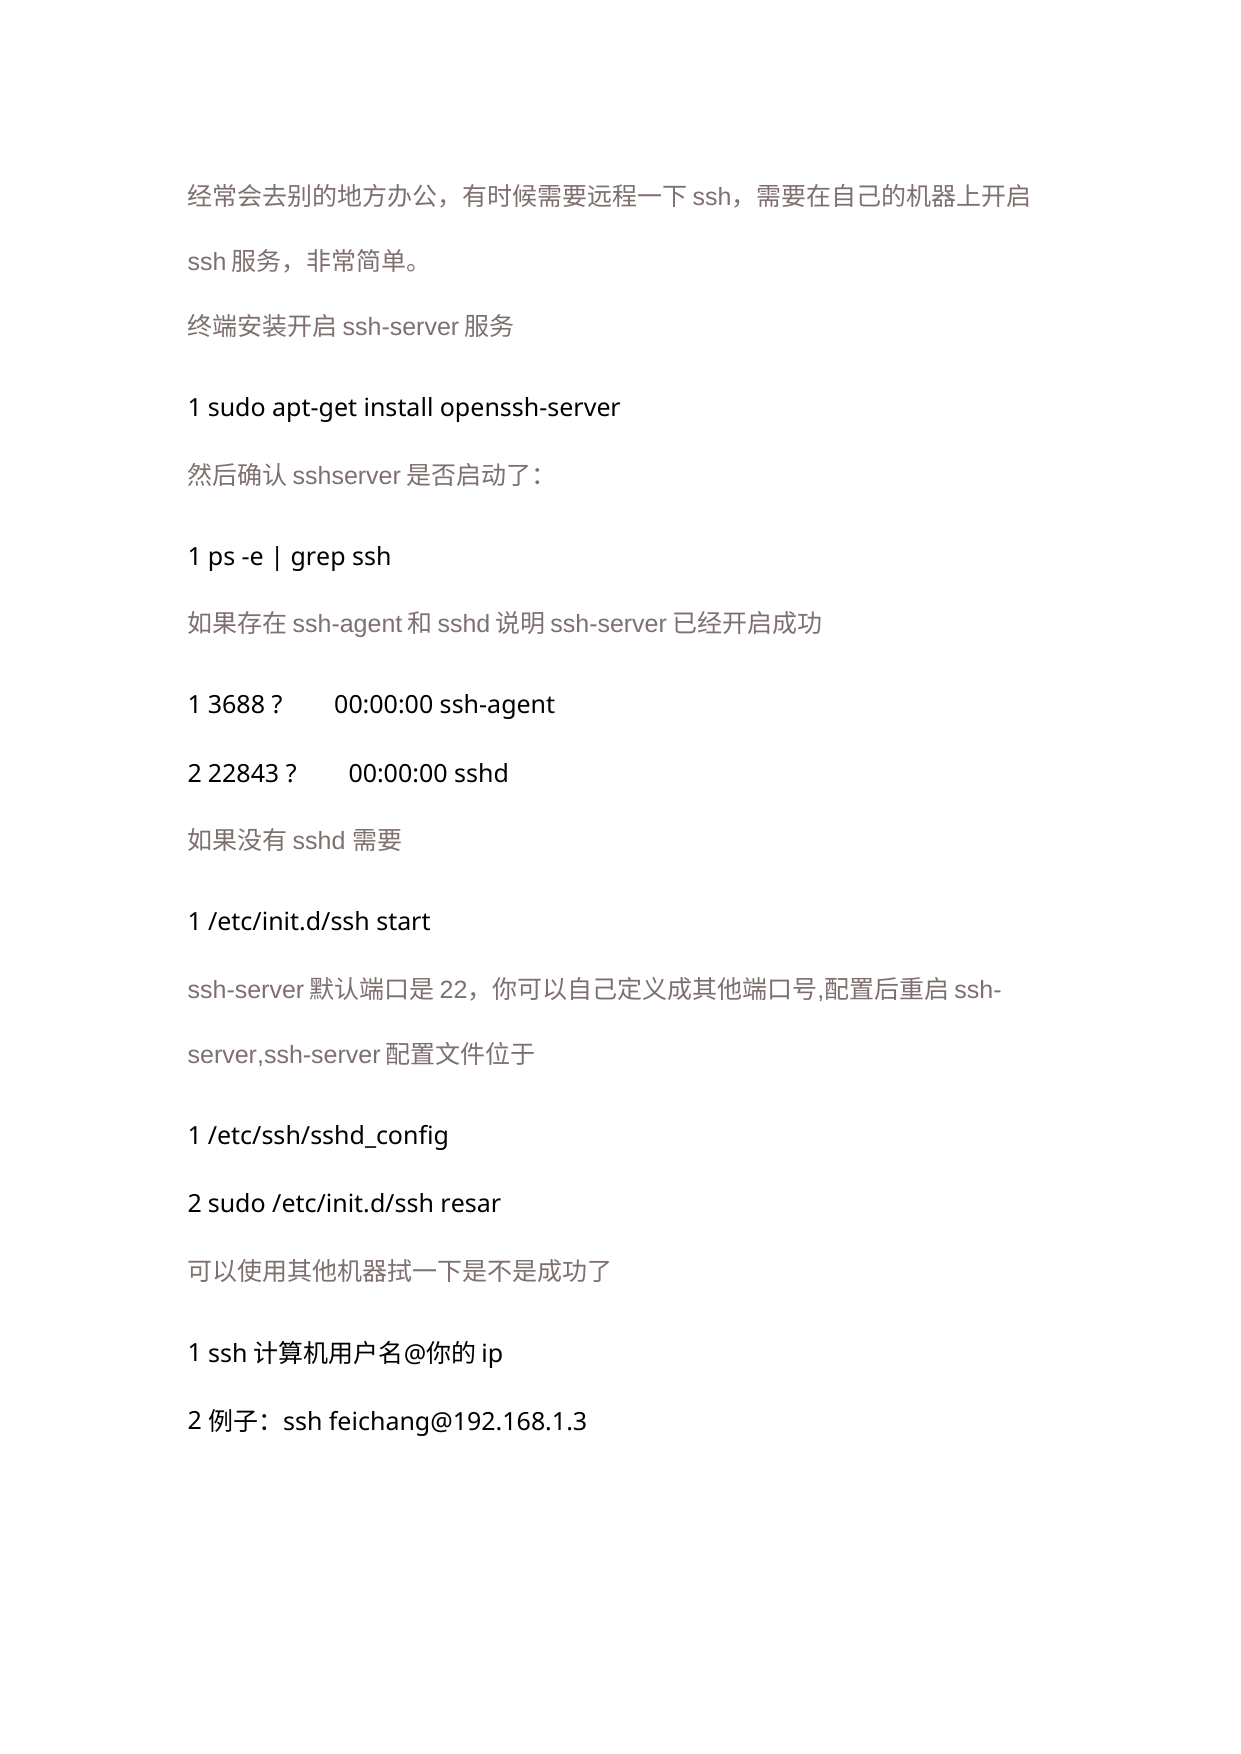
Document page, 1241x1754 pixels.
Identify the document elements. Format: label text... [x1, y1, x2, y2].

text 如果存在ssh-agent和sshd说明ssh-server已经开启成功 [187, 589, 1053, 654]
table_header sudo apt-get install openssh-server [206, 373, 652, 441]
table_header ssh 计算机用户名@你的ip [206, 1318, 584, 1386]
text 然后确认sshserver是否启动了： [187, 441, 1053, 506]
table_header 1 [186, 887, 206, 955]
table_header 1 [186, 1101, 206, 1169]
table_cell sudo /etc/init.d/ssh resar [206, 1169, 539, 1237]
table_cell 2 [186, 738, 206, 806]
table_cell 2 [186, 1386, 206, 1454]
table_header 1 [186, 521, 206, 589]
table_header 1 [186, 373, 206, 441]
table_cell 2 [186, 1169, 206, 1237]
table_header /etc/ssh/sshd_config [206, 1101, 534, 1169]
text 可以使用其他机器拭一下是不是成功了 [187, 1237, 1053, 1302]
table_header 1 [186, 1318, 206, 1386]
table_header /etc/init.d/ssh start [206, 887, 477, 955]
table_cell 22843 ? 00:00:00 sshd [206, 738, 609, 806]
table_header ps -e | grep ssh [206, 521, 414, 589]
text 经常会去别的地方办公，有时候需要远程一下ssh，需要在自己的机器上开启ssh服务，非常简单。 终端安装开启ssh-server服务 [187, 162, 1053, 357]
table_cell 例子：ssh feichang@192.168.1.3 [206, 1386, 589, 1454]
text 如果没有sshd 需要 [187, 806, 1053, 871]
text ssh-server默认端口是22，你可以自己定义成其他端口号,配置后重启ssh-server,ssh-server配置文件位于 [187, 955, 1053, 1085]
table_header 1 [186, 670, 206, 738]
table_header 3688 ? 00:00:00 ssh-agent [206, 670, 614, 738]
